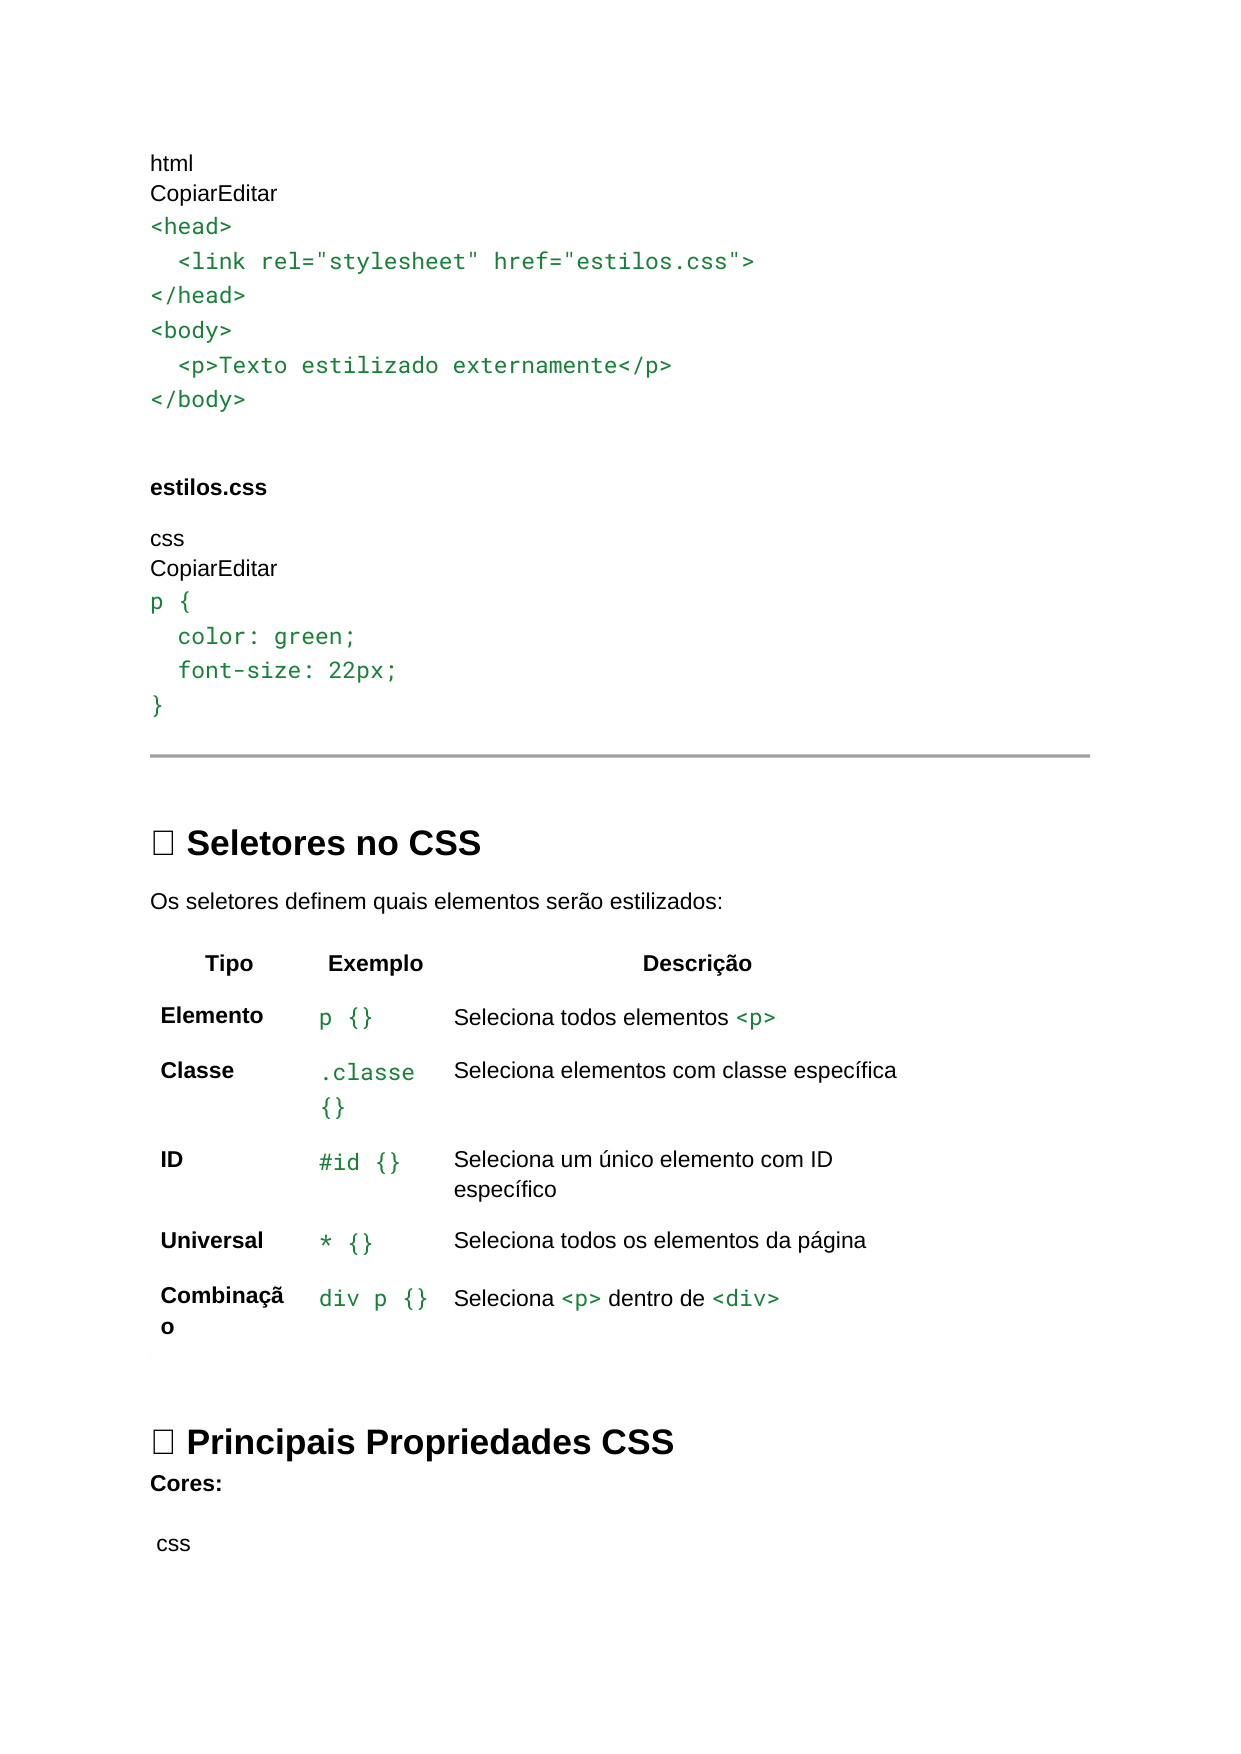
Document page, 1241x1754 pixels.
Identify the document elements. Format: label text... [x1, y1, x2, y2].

table_cell div p {} [308, 1272, 443, 1353]
table_header Exemplo [308, 939, 443, 991]
text } [150, 689, 1090, 720]
subtitle 📌 Seletores no CSS [150, 822, 1090, 863]
table_cell Seleciona um único elemento com ID específico [443, 1136, 952, 1217]
text Os seletores definem quais elementos serão estilizados: [150, 888, 1090, 914]
table_cell Seleciona todos elementos <p> [443, 991, 952, 1046]
table_cell Seleciona <p> dentro de <div> [443, 1272, 952, 1353]
table_header Descrição [443, 939, 952, 991]
text color: green; [150, 620, 1090, 650]
table_cell #id {} [308, 1136, 443, 1217]
text estilos.css [150, 474, 1090, 500]
text Cores: css CopiarEditar color: red; [150, 1470, 1090, 1557]
table_cell Universal [150, 1217, 308, 1272]
text <link rel="stylesheet" href="estilos.css"> [150, 245, 1090, 275]
subtitle 📌 Principais Propriedades CSS [150, 1421, 1090, 1462]
table_cell Elemento [150, 991, 308, 1046]
text html [150, 150, 1090, 176]
text css [150, 525, 1090, 551]
table_cell * {} [308, 1217, 443, 1272]
table_cell Seleciona todos os elementos da página [443, 1217, 952, 1272]
table_cell Combinação [150, 1272, 308, 1353]
table_cell p {} [308, 991, 443, 1046]
text p { [150, 586, 1090, 616]
table_cell ID [150, 1136, 308, 1217]
text <p>Texto estilizado externamente</p> [150, 349, 1090, 379]
text CopiarEditar [150, 180, 1090, 207]
text font-size: 22px; [150, 655, 1090, 685]
text <body> [150, 314, 1090, 345]
table_cell Seleciona elementos com classe específica [443, 1046, 952, 1136]
text CopiarEditar [150, 555, 1090, 582]
table_cell .classe {} [308, 1046, 443, 1136]
text </body> [150, 384, 1090, 414]
text <head> [150, 210, 1090, 241]
text </head> [150, 280, 1090, 310]
table_header Tipo [150, 939, 308, 991]
table_cell Classe [150, 1046, 308, 1136]
